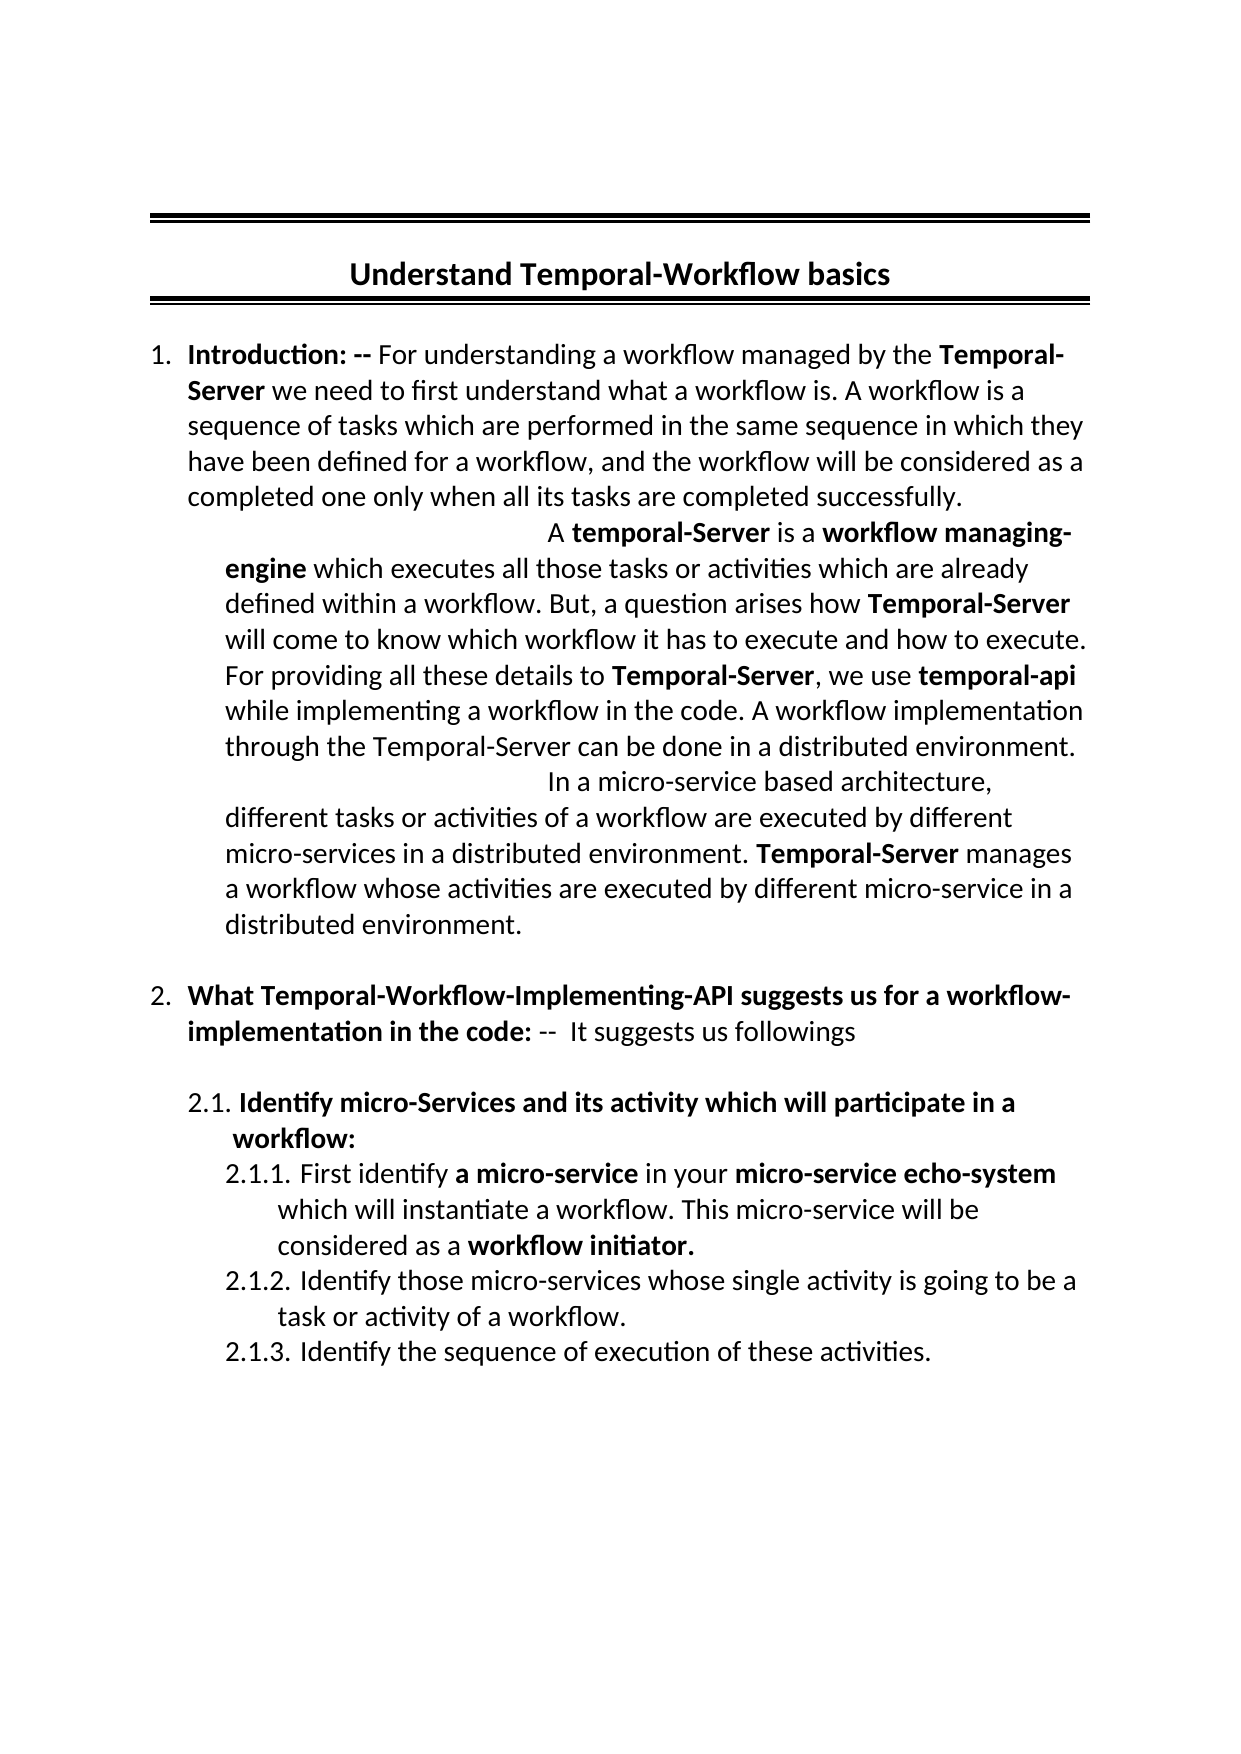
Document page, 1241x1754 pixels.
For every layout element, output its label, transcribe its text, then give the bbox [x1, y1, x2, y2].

list What Temporal-Workflow-Implementing-API suggests us for a workflow-implementation in the code: -- It suggests us followings [150, 977, 1090, 1048]
text In a micro-service based architecture, different tasks or activities of a workflow are executed by different micro-services in a distributed environment. Temporal-Server manages a workflow whose activities are executed by different micro-service in a distributed environment. [225, 763, 1090, 942]
text A temporal-Server is a workflow managing-engine which executes all those tasks or activities which are already defined within a workflow. But, a question arises how Temporal-Server will come to know which workflow it has to execute and how to execute. For providing all these details to Temporal-Server, we use temporal-api while implementing a workflow in the code. A workflow implementation through the Temporal-Server can be done in a distributed environment. [225, 514, 1090, 763]
list Introduction: -- For understanding a workflow managed by the Temporal-Server we need to first understand what a workflow is. A workflow is a sequence of tasks which are performed in the same sequence in which they have been defined for a workflow, and the workflow will be considered as a completed one only when all its tasks are completed successfully. [150, 336, 1090, 514]
text Understand Temporal-Workflow basics [150, 253, 1090, 296]
list Identify those micro-services whose single activity is going to be a task or activity of a workflow. [225, 1262, 1090, 1333]
list Identify micro-Services and its activity which will participate in a workflow: [187, 1084, 1090, 1155]
list Identify the sequence of execution of these activities. [225, 1333, 1090, 1369]
list First identify a micro-service in your micro-service echo-system which will instantiate a workflow. This micro-service will be considered as a workflow initiator. [225, 1155, 1090, 1262]
